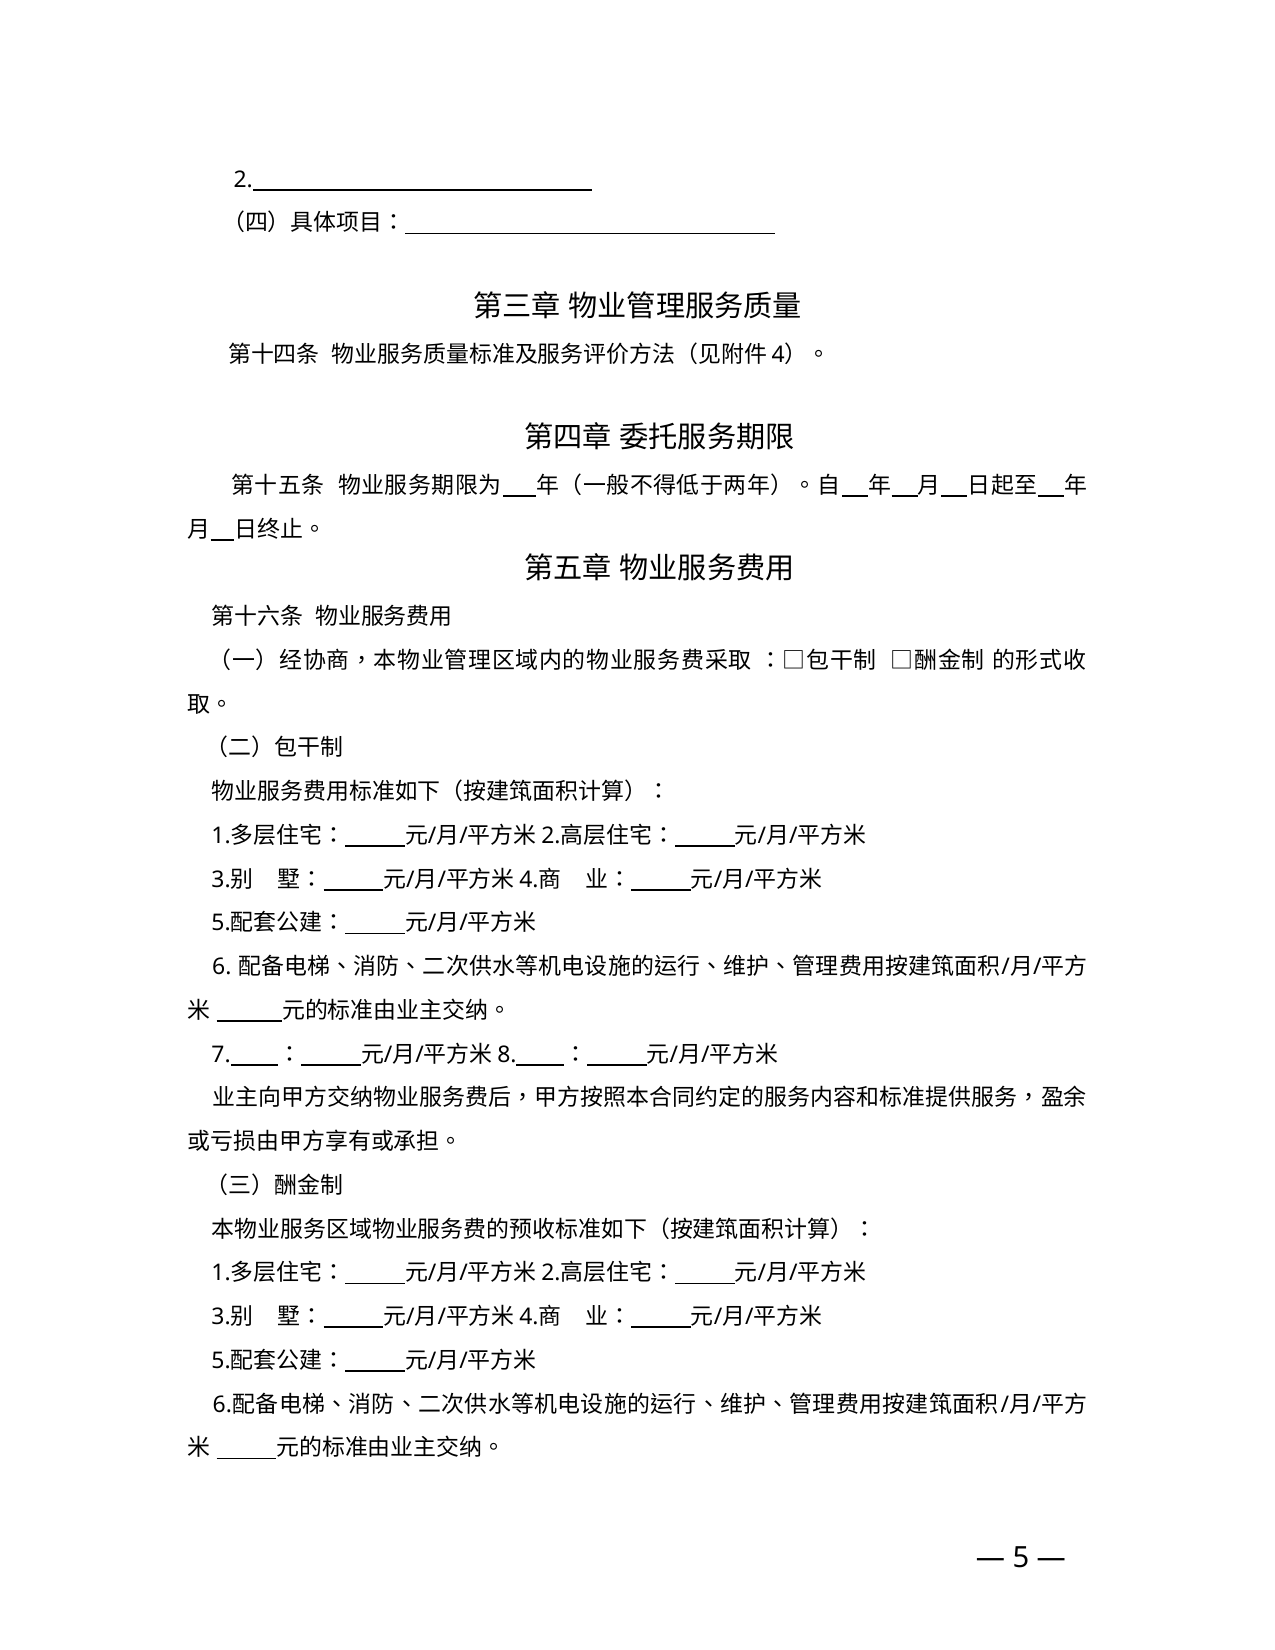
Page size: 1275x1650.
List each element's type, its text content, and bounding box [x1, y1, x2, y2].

text 第五章 物业服务费用 [187, 544, 1087, 587]
text 业主向甲方交纳物业服务费后，甲方按照本合同约定的服务内容和标准提供服务，盈余或亏损由甲方享有或承担。 [187, 1069, 1087, 1156]
text 第四章 委托服务期限 [187, 412, 1087, 456]
text 物业服务费用标准如下（按建筑面积计算）： [187, 762, 1087, 806]
text 2. [187, 150, 1087, 194]
text 本物业服务区域物业服务费的预收标准如下（按建筑面积计算）： [187, 1200, 1087, 1244]
text 第十六条 物业服务费用 [187, 587, 1087, 631]
text （三）酬金制 [187, 1156, 1087, 1200]
text 第十五条 物业服务期限为 年（一般不得低于两年）。自 年 月 日起至 年 月 日终止。 [187, 456, 1087, 544]
text 6. 配备电梯、消防、二次供水等机电设施的运行、维护、管理费用按建筑面积/月/平方米 元的标准由业主交纳。 [187, 937, 1087, 1025]
text 3.别 墅： 元/月/平方米4.商 业： 元/月/平方米 [187, 850, 1087, 894]
text 第三章 物业管理服务质量 [187, 281, 1087, 325]
text 第十四条 物业服务质量标准及服务评价方法（见附件4）。 [187, 325, 1087, 369]
text 1.多层住宅： 元/月/平方米2.高层住宅： 元/月/平方米 [187, 806, 1087, 850]
text （四）具体项目： [187, 194, 1087, 237]
text 5.配套公建： 元/月/平方米 [187, 1331, 1087, 1375]
text （一）经协商，本物业管理区域内的物业服务费采取 ：□包干制 □酬金制 的形式收取。 [187, 631, 1087, 719]
text （二）包干制 [187, 719, 1087, 762]
text 1.多层住宅： 元/月/平方米2.高层住宅： 元/月/平方米 [187, 1244, 1087, 1287]
text 5.配套公建： 元/月/平方米 [187, 894, 1087, 937]
text 7. ： 元/月/平方米8. ： 元/月/平方米 [187, 1025, 1087, 1069]
text 3.别 墅： 元/月/平方米4.商 业： 元/月/平方米 [187, 1287, 1087, 1331]
text 6.配备电梯、消防、二次供水等机电设施的运行、维护、管理费用按建筑面积/月/平方米 元的标准由业主交纳。 [187, 1375, 1087, 1462]
